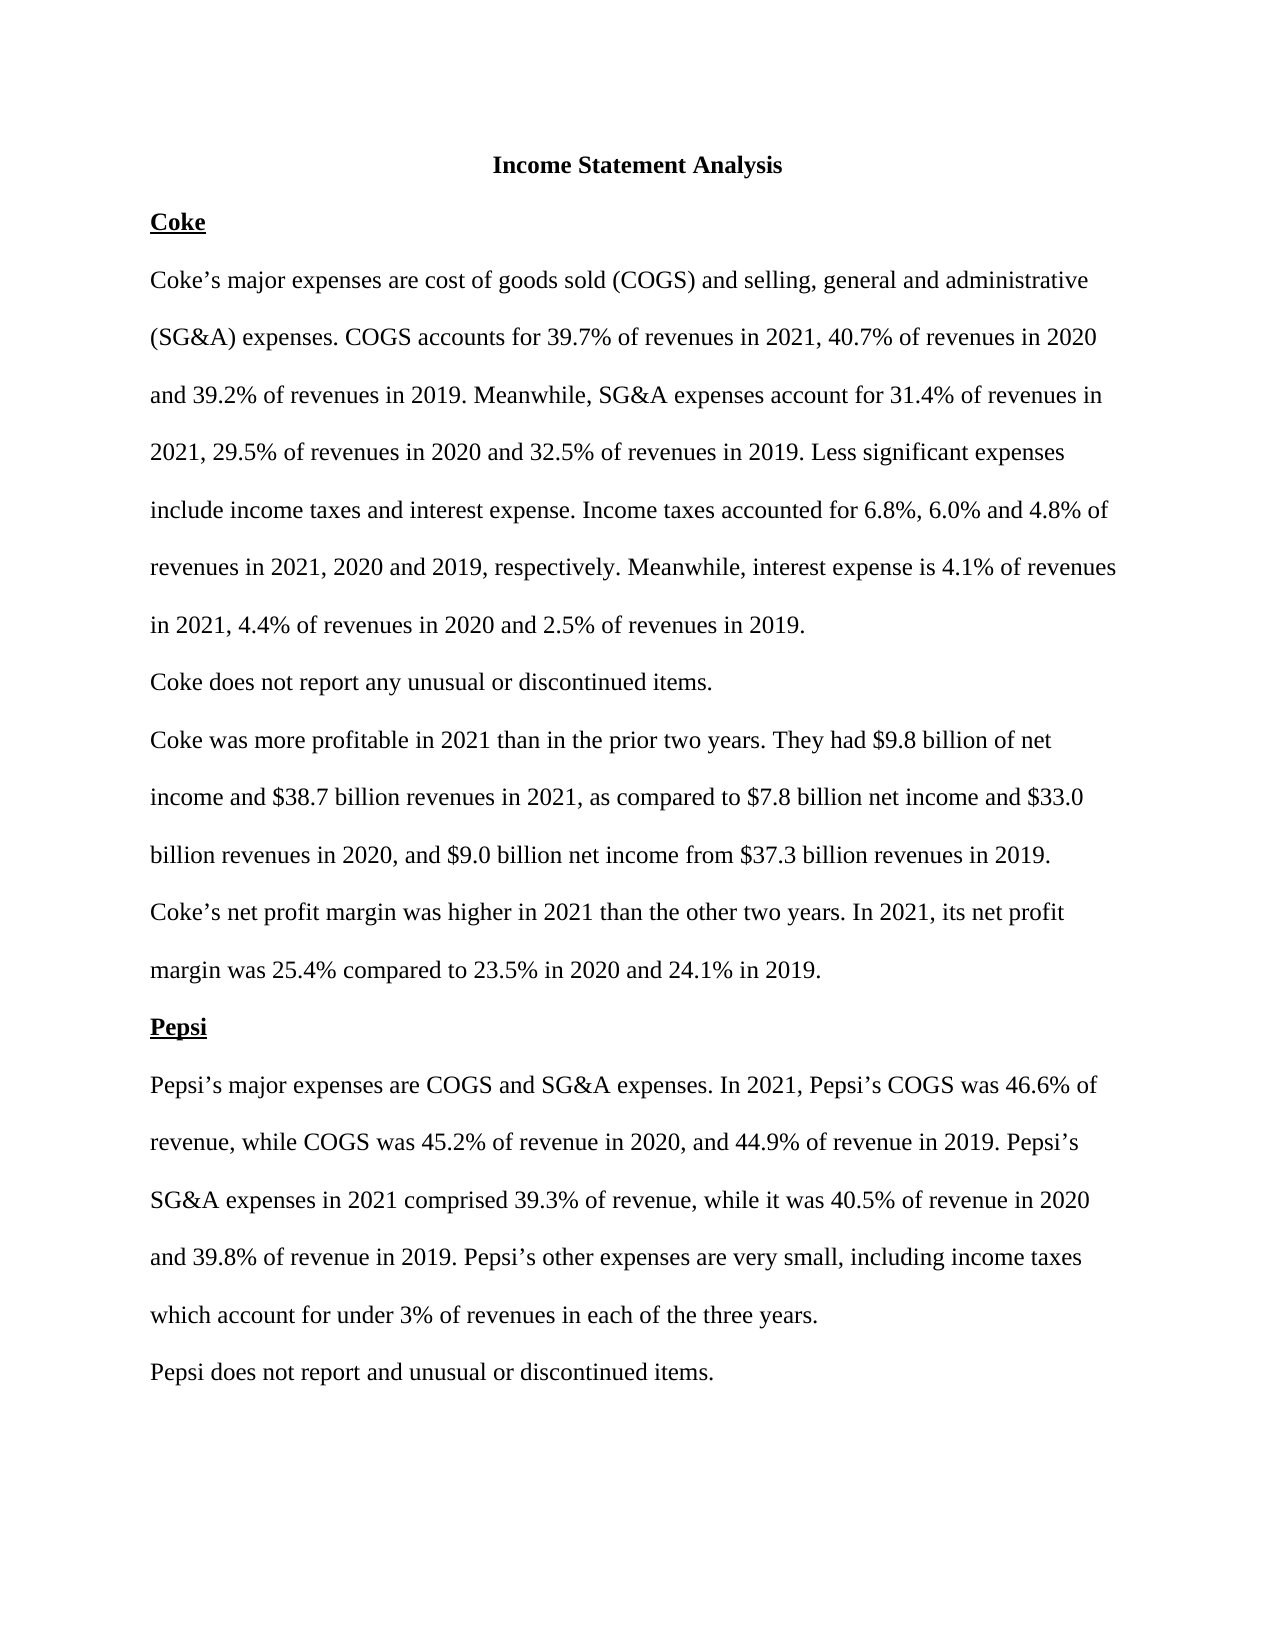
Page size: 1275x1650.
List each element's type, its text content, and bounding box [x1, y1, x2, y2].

text Coke [150, 207, 1125, 236]
text Pepsi does not report and unusual or discontinued items. [150, 1357, 1125, 1386]
text Coke was more profitable in 2021 than in the prior two years. They had $9.8 billion of net income and $38.7 billion revenues in 2021, as compared to $7.8 billion net income and $33.0 billion revenues in 2020, and $9.0 billion net income from $37.3 billion revenues in 2019. Coke’s net profit margin was higher in 2021 than the other two years. In 2021, its net profit margin was 25.4% compared to 23.5% in 2020 and 24.1% in 2019. [150, 725, 1125, 984]
text Income Statement Analysis [150, 150, 1125, 179]
text Coke does not report any unusual or discontinued items. [150, 667, 1125, 696]
text Pepsi [150, 1012, 1125, 1041]
text Coke’s major expenses are cost of goods sold (COGS) and selling, general and administrative (SG&A) expenses. COGS accounts for 39.7% of revenues in 2021, 40.7% of revenues in 2020 and 39.2% of revenues in 2019. Meanwhile, SG&A expenses account for 31.4% of revenues in 2021, 29.5% of revenues in 2020 and 32.5% of revenues in 2019. Less significant expenses include income taxes and interest expense. Income taxes accounted for 6.8%, 6.0% and 4.8% of revenues in 2021, 2020 and 2019, respectively. Meanwhile, interest expense is 4.1% of revenues in 2021, 4.4% of revenues in 2020 and 2.5% of revenues in 2019. [150, 265, 1125, 639]
text Pepsi’s major expenses are COGS and SG&A expenses. In 2021, Pepsi’s COGS was 46.6% of revenue, while COGS was 45.2% of revenue in 2020, and 44.9% of revenue in 2019. Pepsi’s SG&A expenses in 2021 comprised 39.3% of revenue, while it was 40.5% of revenue in 2020 and 39.8% of revenue in 2019. Pepsi’s other expenses are very small, including income taxes which account for under 3% of revenues in each of the three years. [150, 1070, 1125, 1329]
